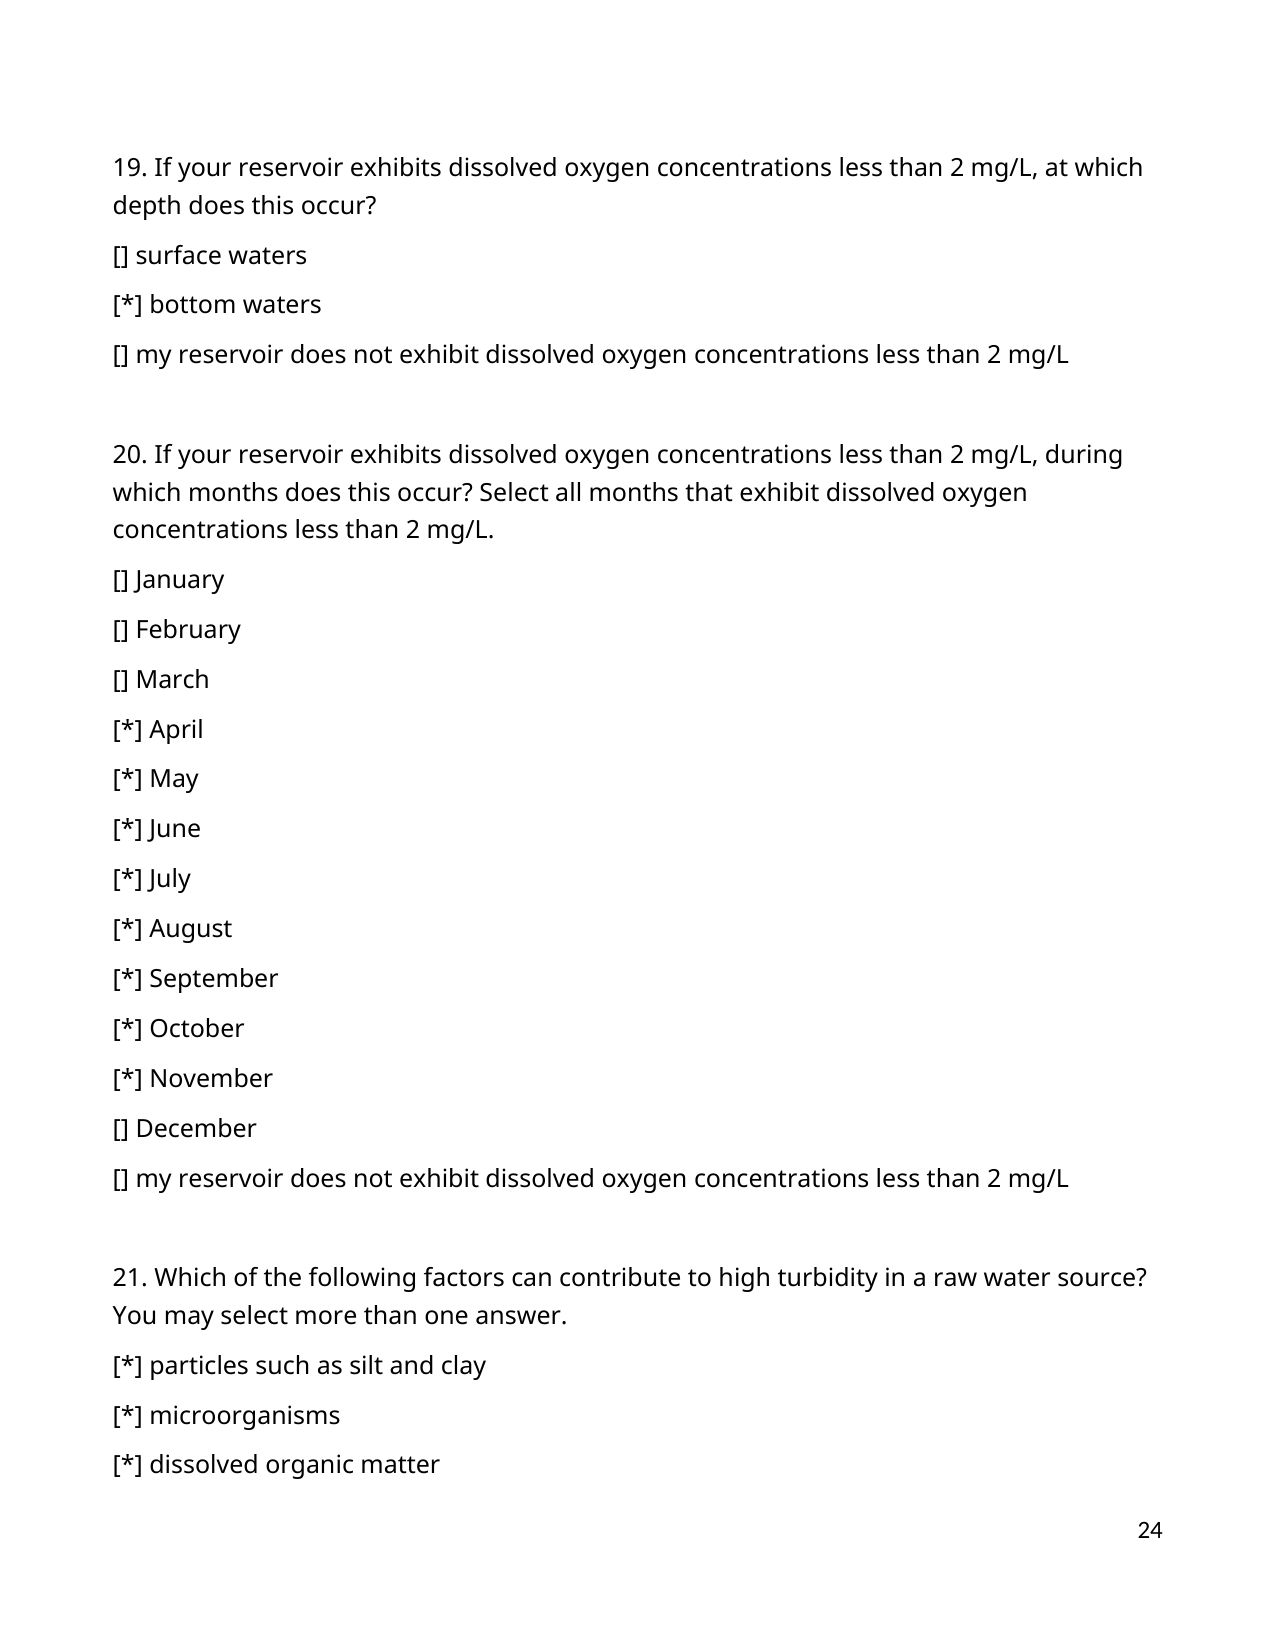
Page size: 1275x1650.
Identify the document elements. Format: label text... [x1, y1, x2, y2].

text [*] October [112, 1011, 1162, 1045]
text [*] April [112, 711, 1162, 745]
text [] December [112, 1110, 1162, 1144]
text [] January [112, 562, 1162, 596]
text 21. Which of the following factors can contribute to high turbidity in a raw water source? You may select more than one answer. [112, 1260, 1162, 1332]
text [*] July [112, 861, 1162, 895]
text [*] dissolved organic matter [112, 1447, 1162, 1481]
text [*] June [112, 811, 1162, 845]
text [] my reservoir does not exhibit dissolved oxygen concentrations less than 2 mg/L [112, 1160, 1162, 1194]
text [*] bottom waters [112, 287, 1162, 321]
text 20. If your reservoir exhibits dissolved oxygen concentrations less than 2 mg/L, during which months does this occur? Select all months that exhibit dissolved oxygen concentrations less than 2 mg/L. [112, 437, 1162, 546]
text [*] May [112, 761, 1162, 795]
text [] February [112, 611, 1162, 646]
text [*] November [112, 1061, 1162, 1094]
text 19. If your reservoir exhibits dissolved oxygen concentrations less than 2 mg/L, at which depth does this occur? [112, 150, 1162, 221]
text [*] August [112, 911, 1162, 945]
text [*] particles such as silt and clay [112, 1347, 1162, 1381]
text [] March [112, 661, 1162, 695]
text [*] microorganisms [112, 1397, 1162, 1431]
text [] my reservoir does not exhibit dissolved oxygen concentrations less than 2 mg/L [112, 337, 1162, 371]
text [*] September [112, 961, 1162, 995]
text [] surface waters [112, 237, 1162, 271]
